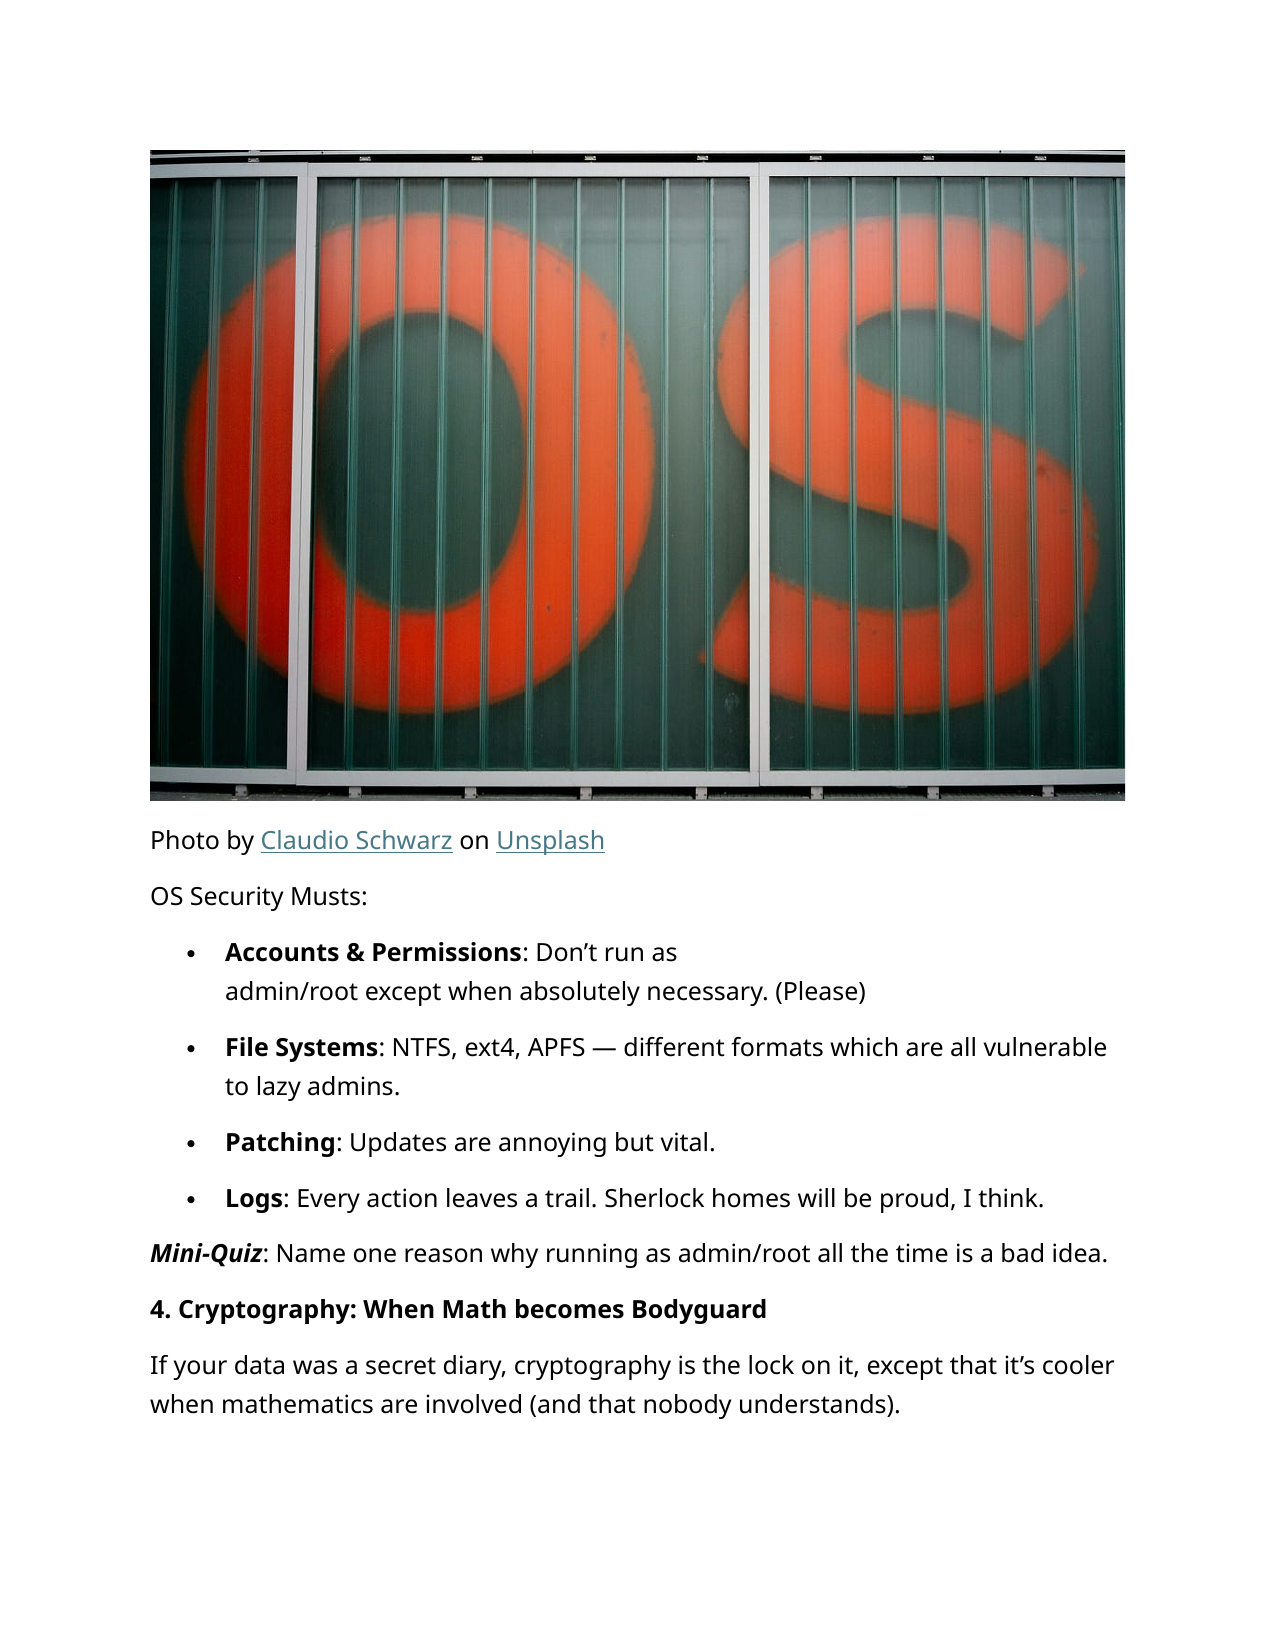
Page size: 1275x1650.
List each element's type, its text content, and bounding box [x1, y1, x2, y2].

text OS Security Musts: [150, 878, 1125, 913]
text Photo by Claudio Schwarz on Unsplash [150, 823, 1125, 857]
list File Systems: NTFS, ext4, APFS — different formats which are all vulnerable to lazy admins. [187, 1029, 1125, 1103]
text Mini-Quiz: Name one reason why running as admin/root all the time is a bad idea. [150, 1236, 1125, 1270]
picture [150, 150, 1125, 801]
list Patching: Updates are annoying but vital. [187, 1124, 1125, 1158]
text 4. Cryptography: When Math becomes Bodyguard [150, 1292, 1125, 1326]
list Accounts & Permissions: Don’t run as admin/root except when absolutely necessary. (Please) [187, 934, 1125, 1008]
text If your data was a secret diary, cryptography is the lock on it, except that it’s cooler when mathematics are involved (and that nobody understands). [150, 1348, 1125, 1421]
list Logs: Every action leaves a trail. Sherlock homes will be proud, I think. [187, 1180, 1125, 1214]
